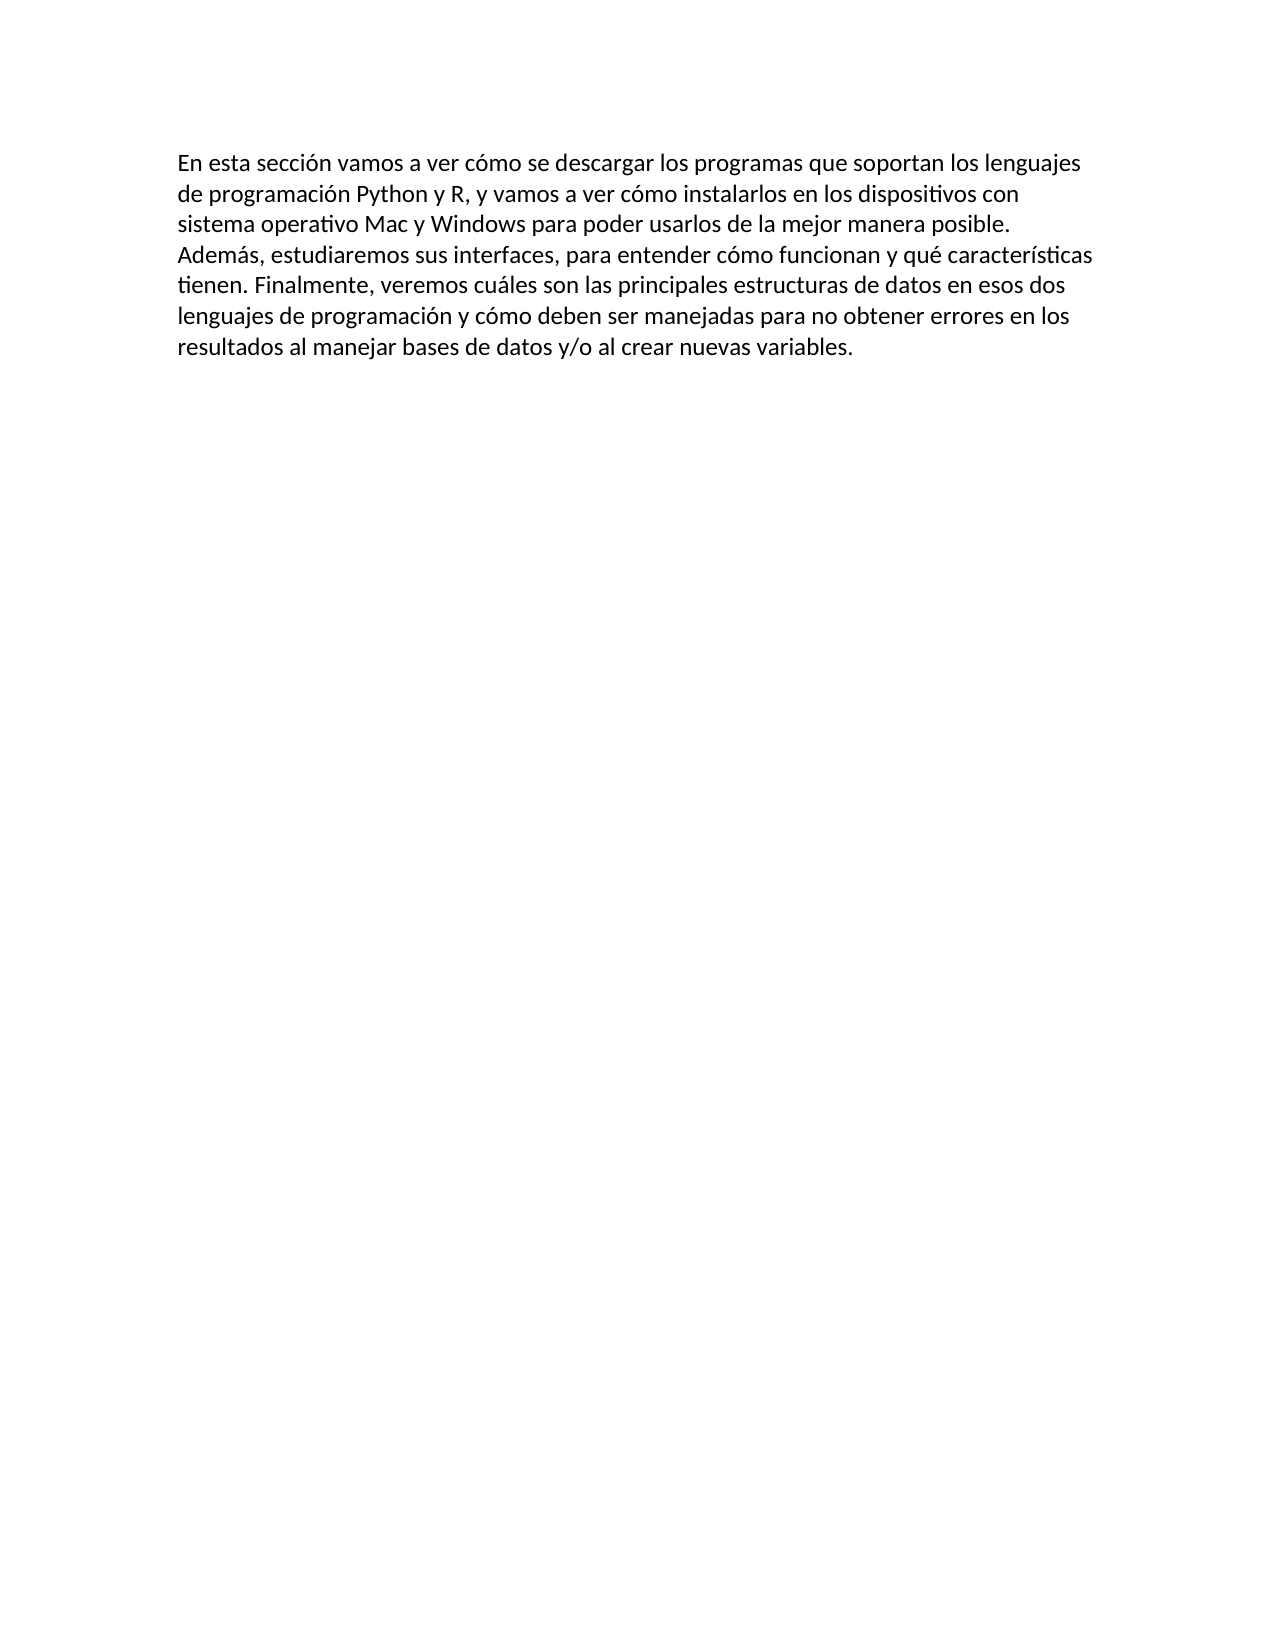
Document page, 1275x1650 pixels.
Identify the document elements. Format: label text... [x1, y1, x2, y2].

text En esta sección vamos a ver cómo se descargar los programas que soportan los lenguajes de programación Python y R, y vamos a ver cómo instalarlos en los dispositivos con sistema operativo Mac y Windows para poder usarlos de la mejor manera posible. Además, estudiaremos sus interfaces, para entender cómo funcionan y qué características tienen. Finalmente, veremos cuáles son las principales estructuras de datos en esos dos lenguajes de programación y cómo deben ser manejadas para no obtener errores en los resultados al manejar bases de datos y/o al crear nuevas variables. [177, 148, 1098, 361]
